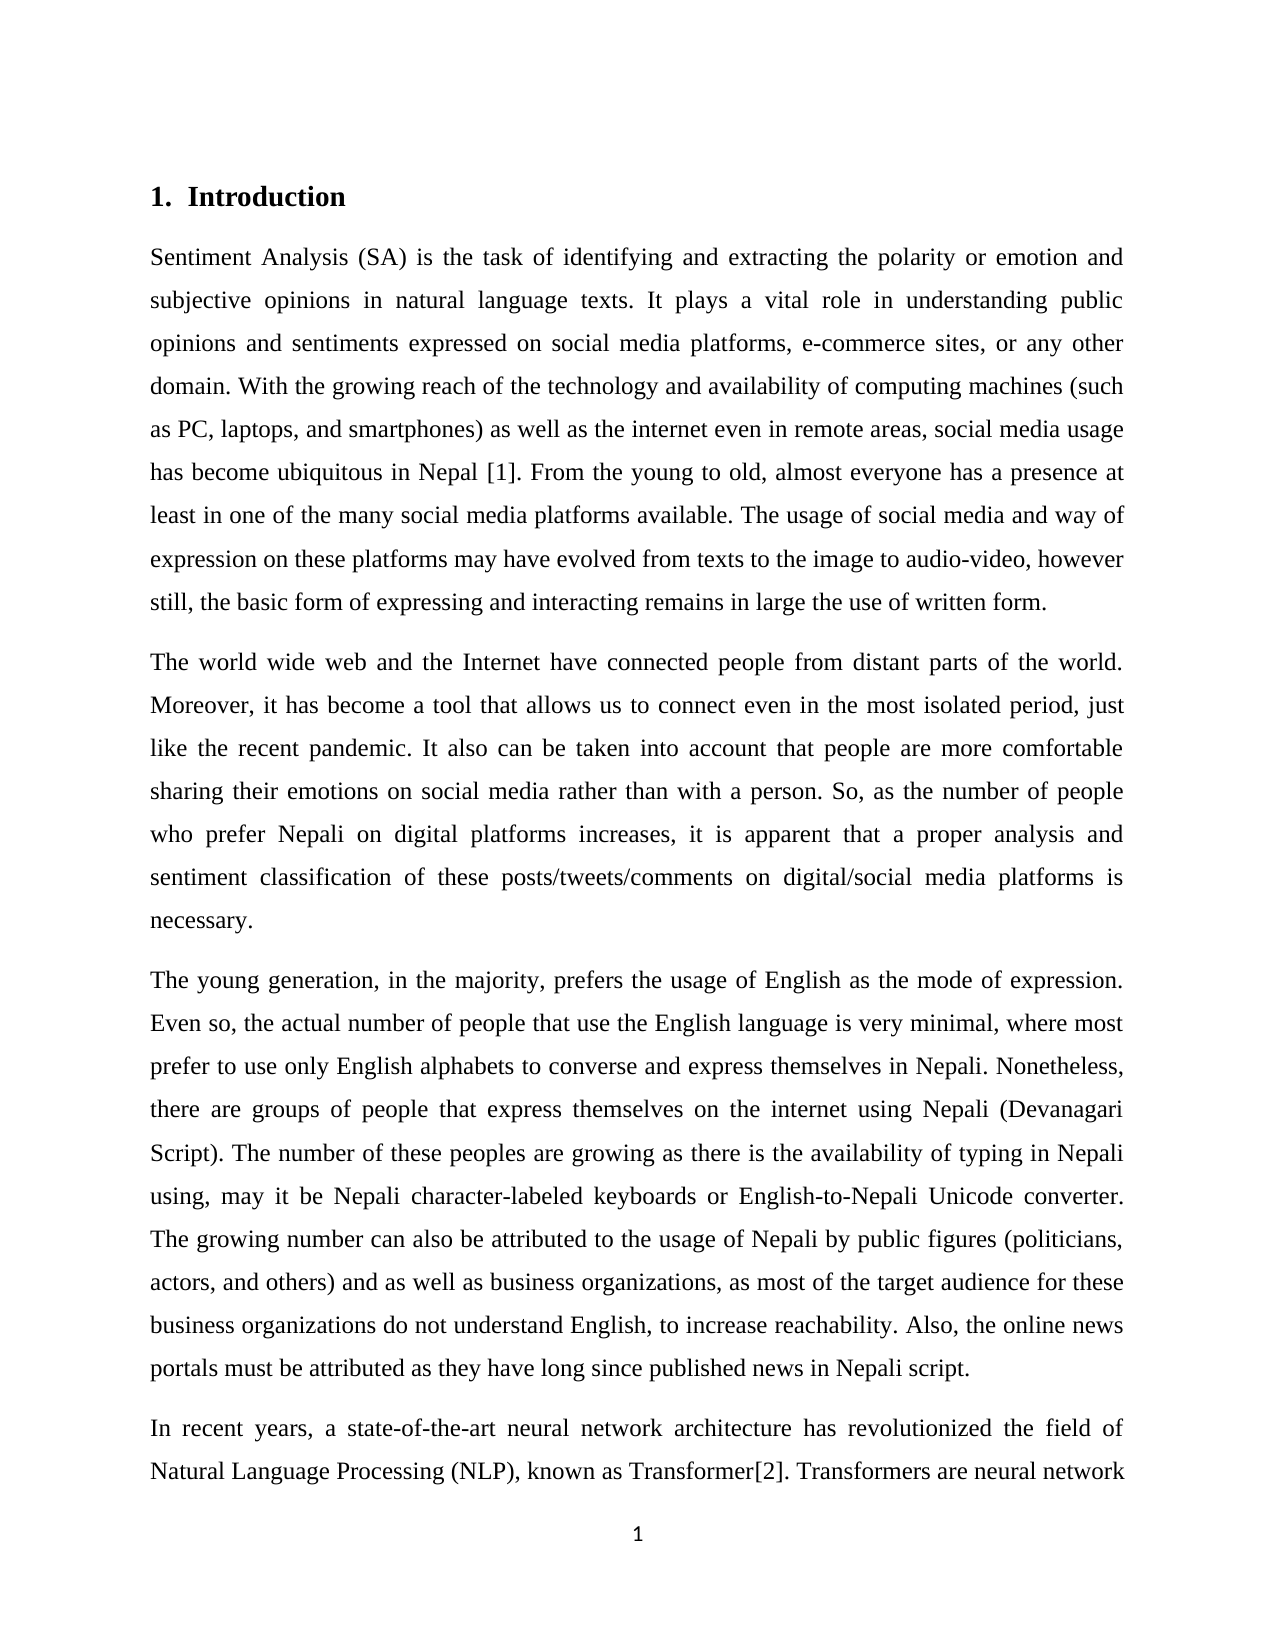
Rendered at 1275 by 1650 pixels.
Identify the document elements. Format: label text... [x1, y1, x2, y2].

text The world wide web and the Internet have connected people from distant parts of the world. Moreover, it has become a tool that allows us to connect even in the most isolated period, just like the recent pandemic. It also can be taken into account that people are more comfortable sharing their emotions on social media rather than with a person. So, as the number of people who prefer Nepali on digital platforms increases, it is apparent that a proper analysis and sentiment classification of these posts/tweets/comments on digital/social media platforms is necessary. [150, 647, 1125, 934]
subtitle Introduction [150, 179, 1125, 213]
text Sentiment Analysis (SA) is the task of identifying and extracting the polarity or emotion and subjective opinions in natural language texts. It plays a vital role in understanding public opinions and sentiments expressed on social media platforms, e-commerce sites, or any other domain. With the growing reach of the technology and availability of computing machines (such as PC, laptops, and smartphones) as well as the internet even in remote areas, social media usage has become ubiquitous in Nepal . From the young to old, almost everyone has a presence at least in one of the many social media platforms available. The usage of social media and way of expression on these platforms may have evolved from texts to the image to audio-video, however still, the basic form of expressing and interacting remains in large the use of written form. [150, 242, 1125, 616]
